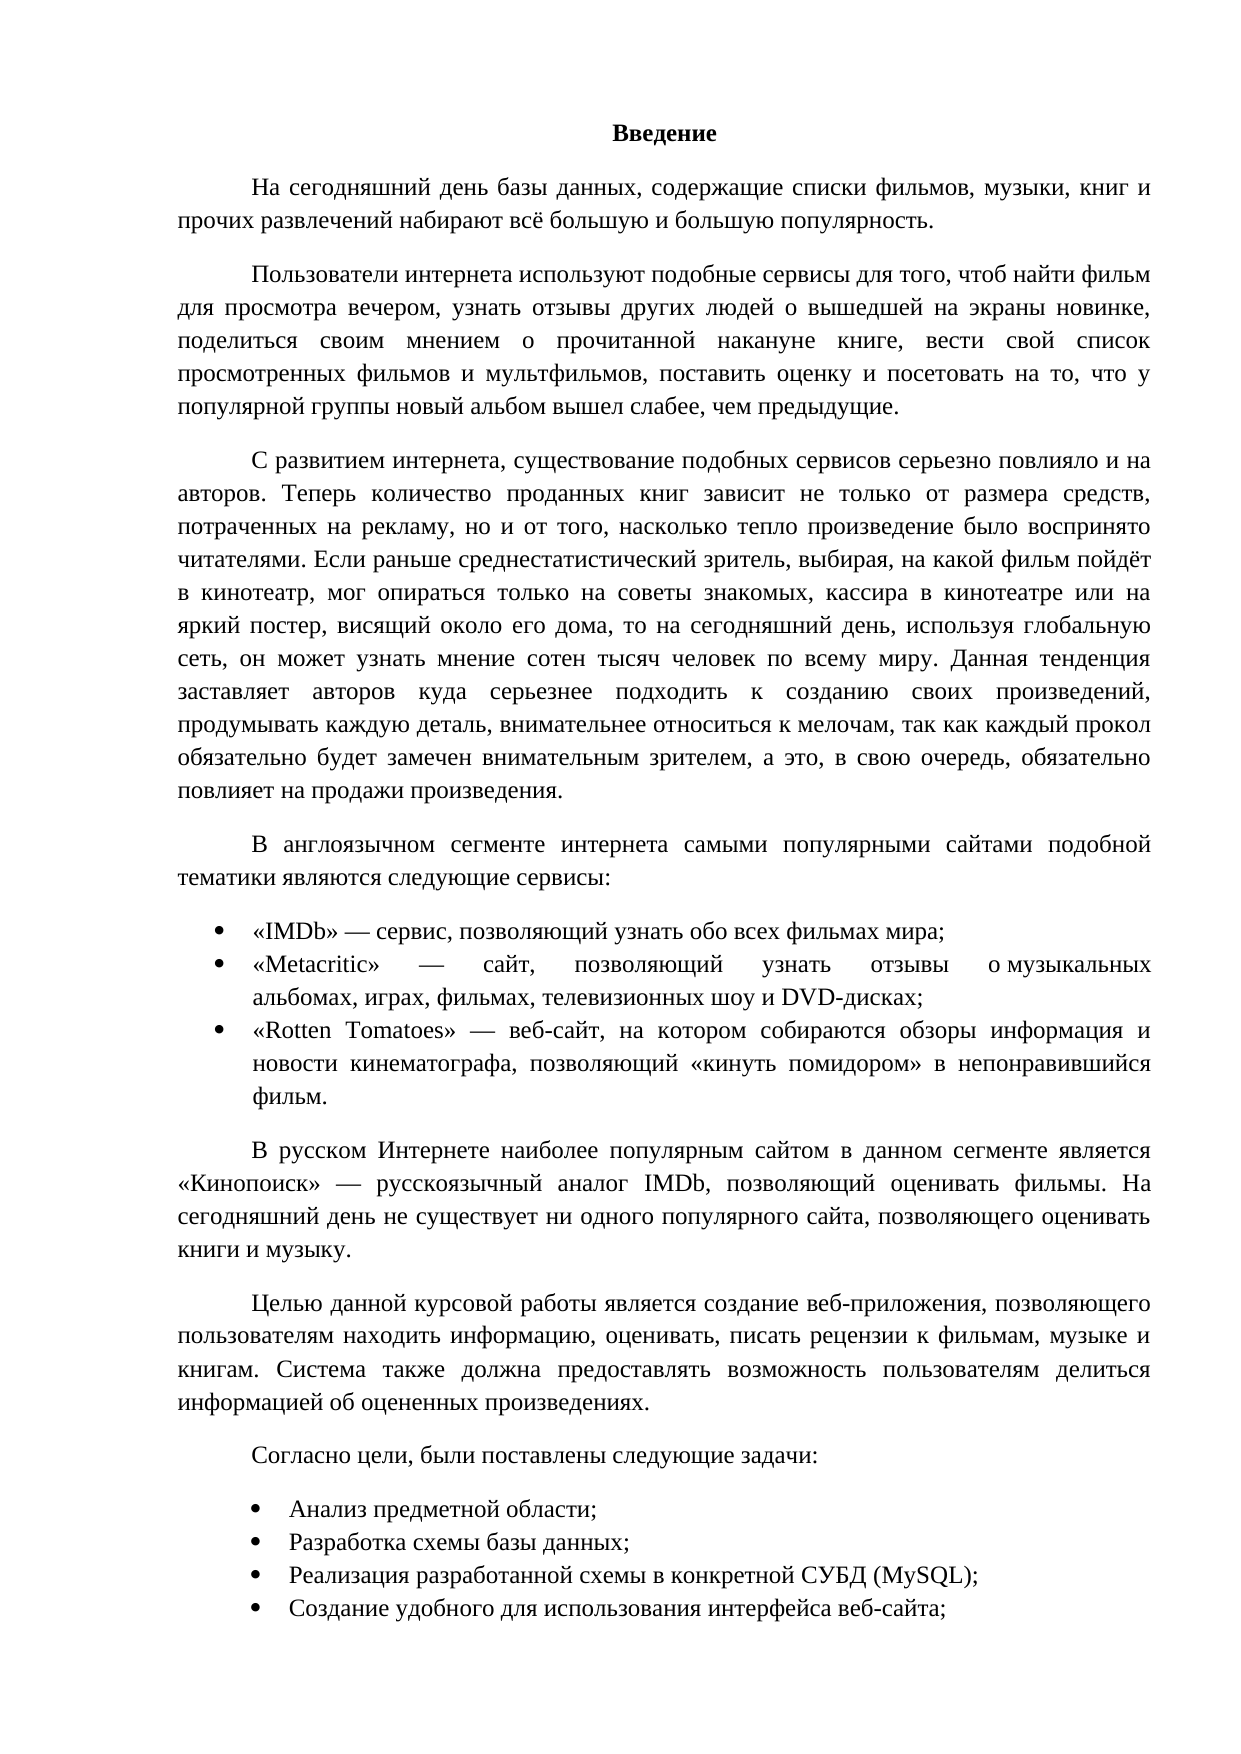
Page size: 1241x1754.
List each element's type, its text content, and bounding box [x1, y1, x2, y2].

list Создание удобного для использования интерфейса веб-сайта; [251, 1593, 1152, 1622]
list «Metacritic» — сайт, позволяющий узнать отзывы о музыкальных альбомах, играх, фильмах, телевизионных шоу и DVD-дисках; [215, 949, 1152, 1011]
list Разработка схемы базы данных; [251, 1527, 1152, 1556]
text На сегодняшний день базы данных, содержащие списки фильмов, музыки, книг и прочих развлечений набирают всё большую и большую популярность. [177, 172, 1152, 234]
list «IMDb» — сервис, позволяющий узнать обо всех фильмах мира; [215, 916, 1152, 944]
text Целью данной курсовой работы является создание веб-приложения, позволяющего пользователям находить информацию, оценивать, писать рецензии к фильмам, музыке и книгам. Система также должна предоставлять возможность пользователям делиться информацией об оцененных произведениях. [177, 1288, 1152, 1415]
text Согласно цели, были поставлены следующие задачи: [177, 1441, 1152, 1469]
text С развитием интернета, существование подобных сервисов серьезно повлияло и на авторов. Теперь количество проданных книг зависит не только от размера средств, потраченных на рекламу, но и от того, насколько тепло произведение было воспринято читателями. Если раньше среднестатистический зритель, выбирая, на какой фильм пойдёт в кинотеатр, мог опираться только на советы знакомых, кассира в кинотеатре или на яркий постер, висящий около его дома, то на сегодняшний день, используя глобальную сеть, он может узнать мнение сотен тысяч человек по всему миру. Данная тенденция заставляет авторов куда серьезнее подходить к созданию своих произведений, продумывать каждую деталь, внимательнее относиться к мелочам, так как каждый прокол обязательно будет замечен внимательным зрителем, а это, в свою очередь, обязательно повлияет на продажи произведения. [177, 445, 1152, 804]
list Анализ предметной области; [251, 1494, 1152, 1523]
text Введение [177, 118, 1152, 147]
list «Rotten Tomatoes» — веб-сайт, на котором собираются обзоры информация и новости кинематографа, позволяющий «кинуть помидором» в непонравившийся фильм. [215, 1015, 1152, 1109]
text Пользователи интернета используют подобные сервисы для того, чтоб найти фильм для просмотра вечером, узнать отзывы других людей о вышедшей на экраны новинке, поделиться своим мнением о прочитанной накануне книге, вести свой список просмотренных фильмов и мультфильмов, поставить оценку и посетовать на то, что у популярной группы новый альбом вышел слабее, чем предыдущие. [177, 259, 1152, 420]
list Реализация разработанной схемы в конкретной СУБД (MySQL); [251, 1560, 1152, 1589]
text В англоязычном сегменте интернета самыми популярными сайтами подобной тематики являются следующие сервисы: [177, 829, 1152, 891]
text В русском Интернете наиболее популярным сайтом в данном сегменте является «Кинопоиск» — русскоязычный аналог IMDb, позволяющий оценивать фильмы. На сегодняшний день не существует ни одного популярного сайта, позволяющего оценивать книги и музыку. [177, 1135, 1152, 1262]
